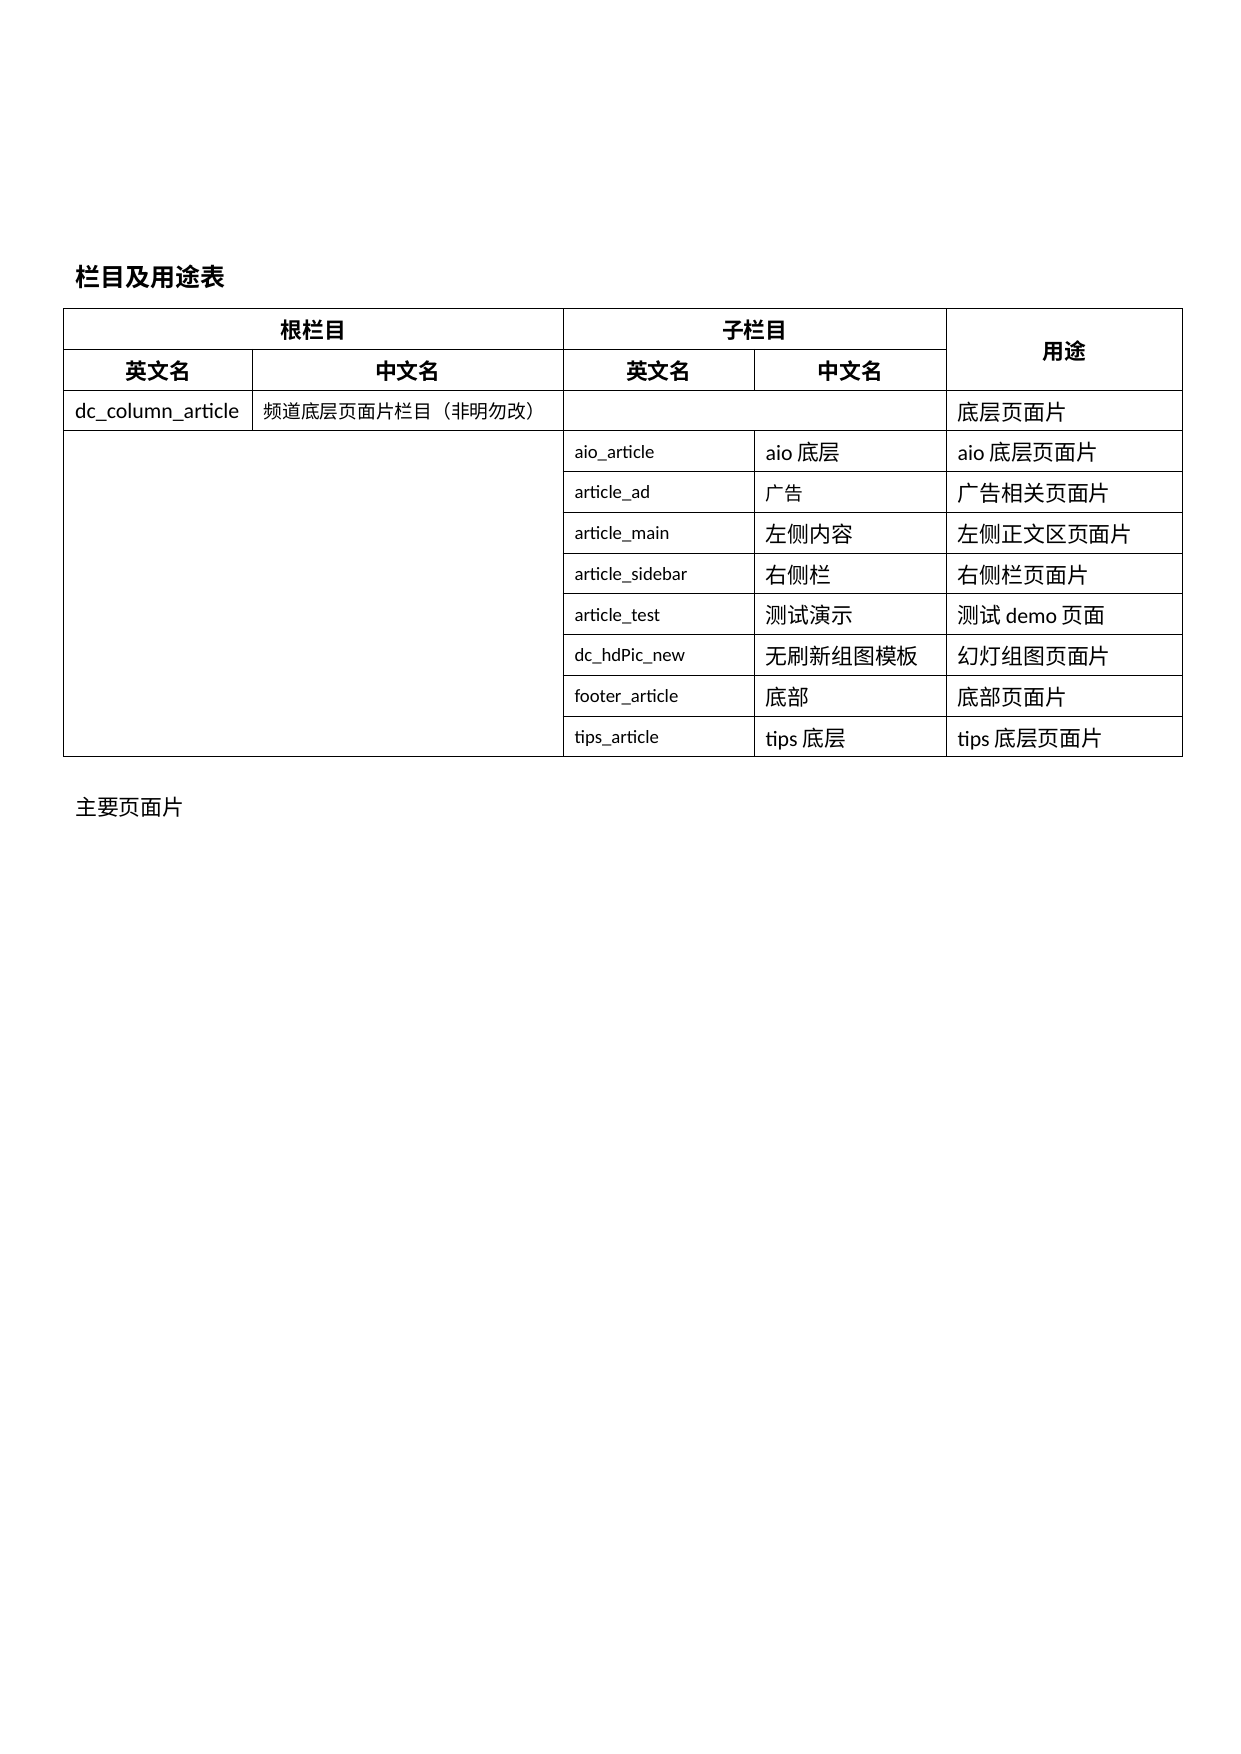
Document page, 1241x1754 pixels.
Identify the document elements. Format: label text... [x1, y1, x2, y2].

table_cell dc_hdPic_new [564, 635, 754, 675]
table_cell [64, 431, 563, 756]
table_cell article_sidebar [564, 554, 754, 593]
table_cell 左侧正文区页面片 [947, 513, 1182, 553]
table_cell dc_column_article [64, 391, 252, 430]
table_cell article_main [564, 513, 754, 553]
table_header 子栏目 [564, 309, 946, 349]
table_cell 测试演示 [755, 594, 946, 634]
text 主要页面片 [75, 790, 1165, 822]
text 栏目及用途表 [75, 243, 1165, 308]
table_cell 中文名 [253, 350, 563, 390]
table_cell [564, 391, 946, 430]
table_cell article_test [564, 594, 754, 634]
table_cell 幻灯组图页面片 [947, 635, 1182, 675]
table_cell footer_article [564, 676, 754, 716]
table_header 根栏目 [64, 309, 563, 349]
table_cell 右侧栏 [755, 554, 946, 593]
table_cell 广告相关页面片 [947, 472, 1182, 512]
table_cell 底部 [755, 676, 946, 716]
table_cell 中文名 [755, 350, 946, 390]
table_cell 广告 [755, 472, 946, 512]
table_cell tips_article [564, 717, 754, 756]
table_cell 底部页面片 [947, 676, 1182, 716]
table_cell 底层页面片 [947, 391, 1182, 430]
table_cell aio底层 [755, 431, 946, 471]
table_header 用途 [947, 309, 1182, 390]
table_cell article_ad [564, 472, 754, 512]
table_cell 英文名 [564, 350, 754, 390]
table_cell 英文名 [64, 350, 252, 390]
table_cell 右侧栏页面片 [947, 554, 1182, 593]
table_cell aio底层页面片 [947, 431, 1182, 471]
table_cell tips底层 [755, 717, 946, 756]
table_cell 无刷新组图模板 [755, 635, 946, 675]
table_cell tips底层页面片 [947, 717, 1182, 756]
table_cell aio_article [564, 431, 754, 471]
table_cell 频道底层页面片栏目（非明勿改） [253, 391, 563, 430]
table_cell 左侧内容 [755, 513, 946, 553]
table_cell 测试demo页面 [947, 594, 1182, 634]
